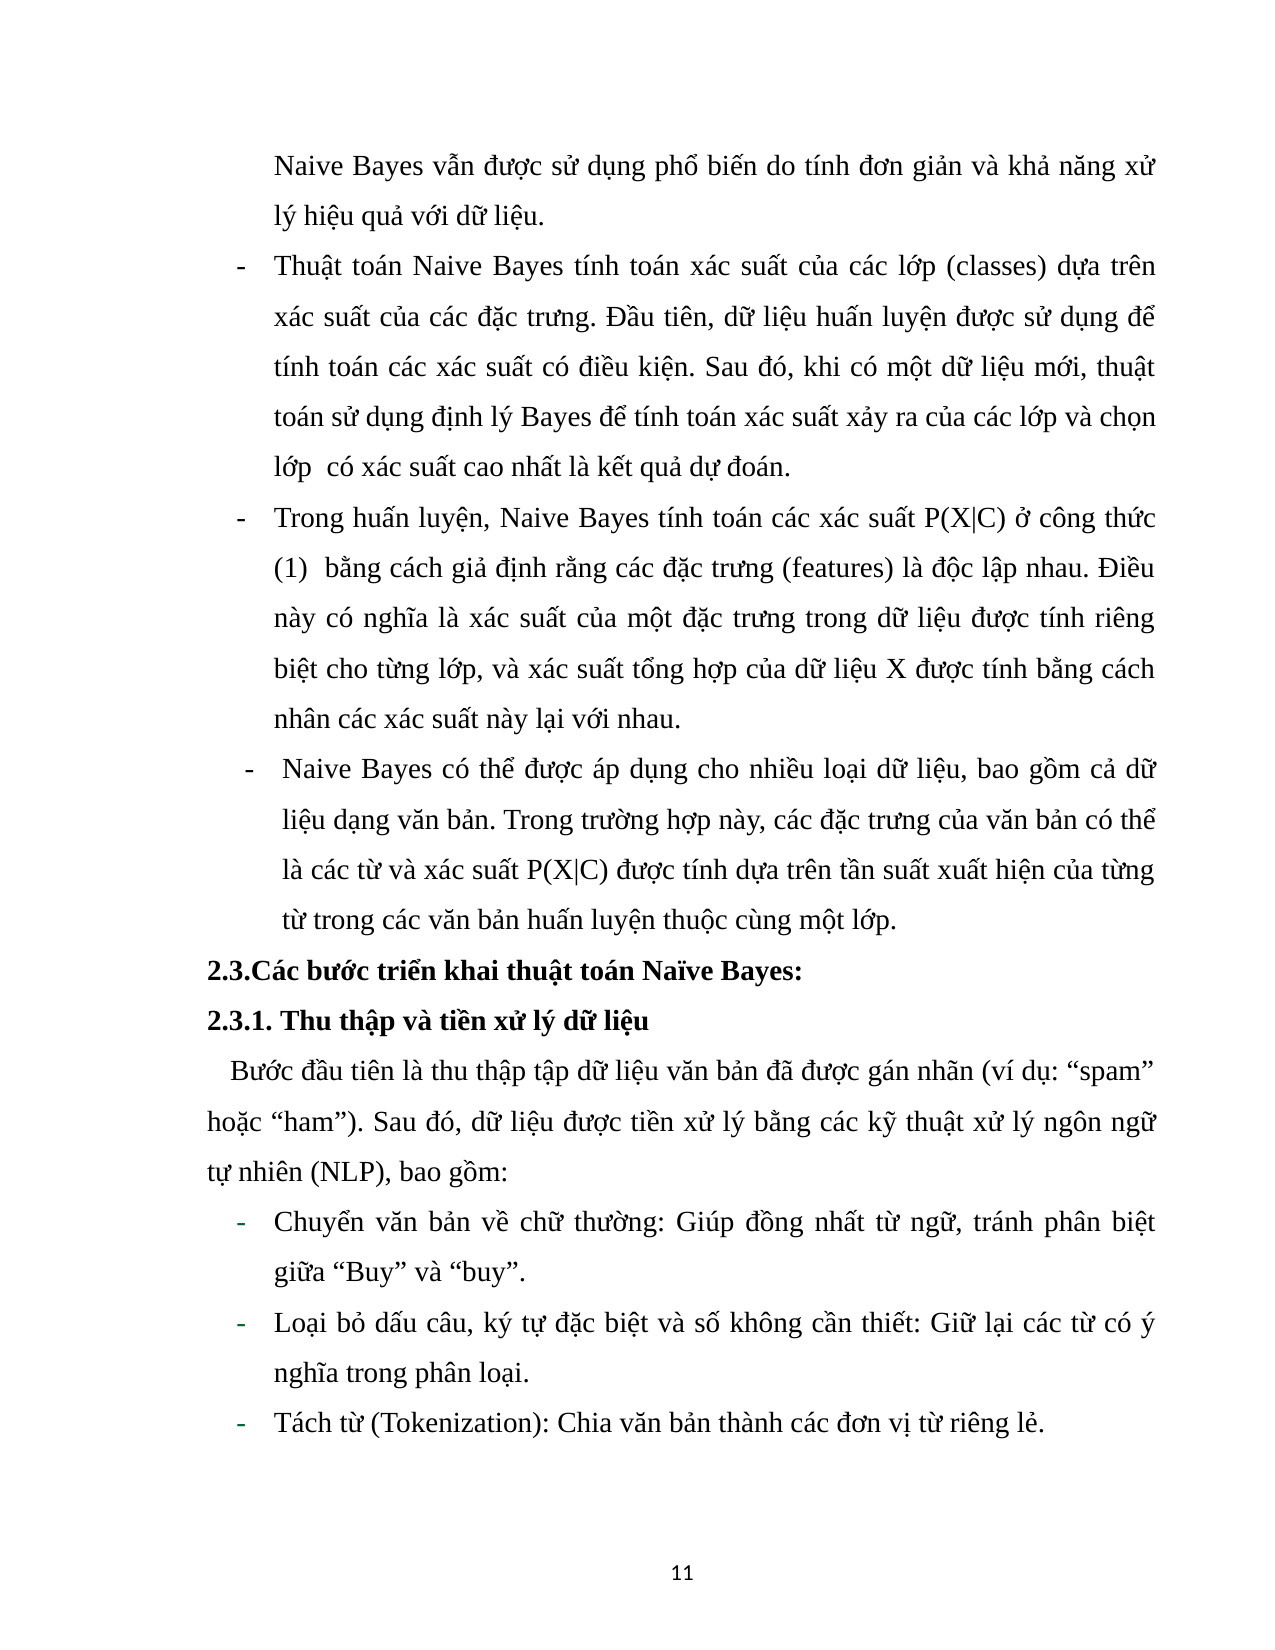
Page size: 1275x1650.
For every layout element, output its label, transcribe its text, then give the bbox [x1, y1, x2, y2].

list Trong huấn luyện, Naive Bayes tính toán các xác suất P(X|C) ở công thức (1) bằng cách giả định rằng các đặc trưng (features) là độc lập nhau. Điều này có nghĩa là xác suất của một đặc trưng trong dữ liệu được tính riêng biệt cho từng lớp, và xác suất tổng hợp của dữ liệu X được tính bằng cách nhân các xác suất này lại với nhau. [236, 500, 1157, 735]
list Thuật toán Naive Bayes tính toán xác suất của các lớp (classes) dựa trên xác suất của các đặc trưng. Đầu tiên, dữ liệu huấn luyện được sử dụng để tính toán các xác suất có điều kiện. Sau đó, khi có một dữ liệu mới, thuật toán sử dụng định lý Bayes để tính toán xác suất xảy ra của các lớp và chọn lớp có xác suất cao nhất là kết quả dự đoán. [236, 248, 1157, 483]
list Tách từ (Tokenization): Chia văn bản thành các đơn vị từ riêng lẻ. [236, 1406, 1157, 1439]
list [236, 148, 1157, 232]
list Loại bỏ dấu câu, ký tự đặc biệt và số không cần thiết: Giữ lại các từ có ý nghĩa trong phân loại. [236, 1305, 1157, 1389]
subtitle 2.3.1. Thu thập và tiền xử lý dữ liệu [207, 1003, 1157, 1037]
text Bước đầu tiên là thu thập tập dữ liệu văn bản đã được gán nhãn (ví dụ: “spam” hoặc “ham”). Sau đó, dữ liệu được tiền xử lý bằng các kỹ thuật xử lý ngôn ngữ tự nhiên (NLP), bao gồm: [207, 1053, 1157, 1187]
list Naive Bayes có thể được áp dụng cho nhiều loại dữ liệu, bao gồm cả dữ liệu dạng văn bản. Trong trường hợp này, các đặc trưng của văn bản có thể là các từ và xác suất P(X|C) được tính dựa trên tần suất xuất hiện của từng từ trong các văn bản huấn luyện thuộc cùng một lớp. [244, 751, 1157, 936]
list Chuyển văn bản về chữ thường: Giúp đồng nhất từ ngữ, tránh phân biệt giữa “Buy” và “buy”. [236, 1204, 1157, 1288]
subtitle 2.3.Các bước triển khai thuật toán Naïve Bayes: [207, 953, 1157, 986]
